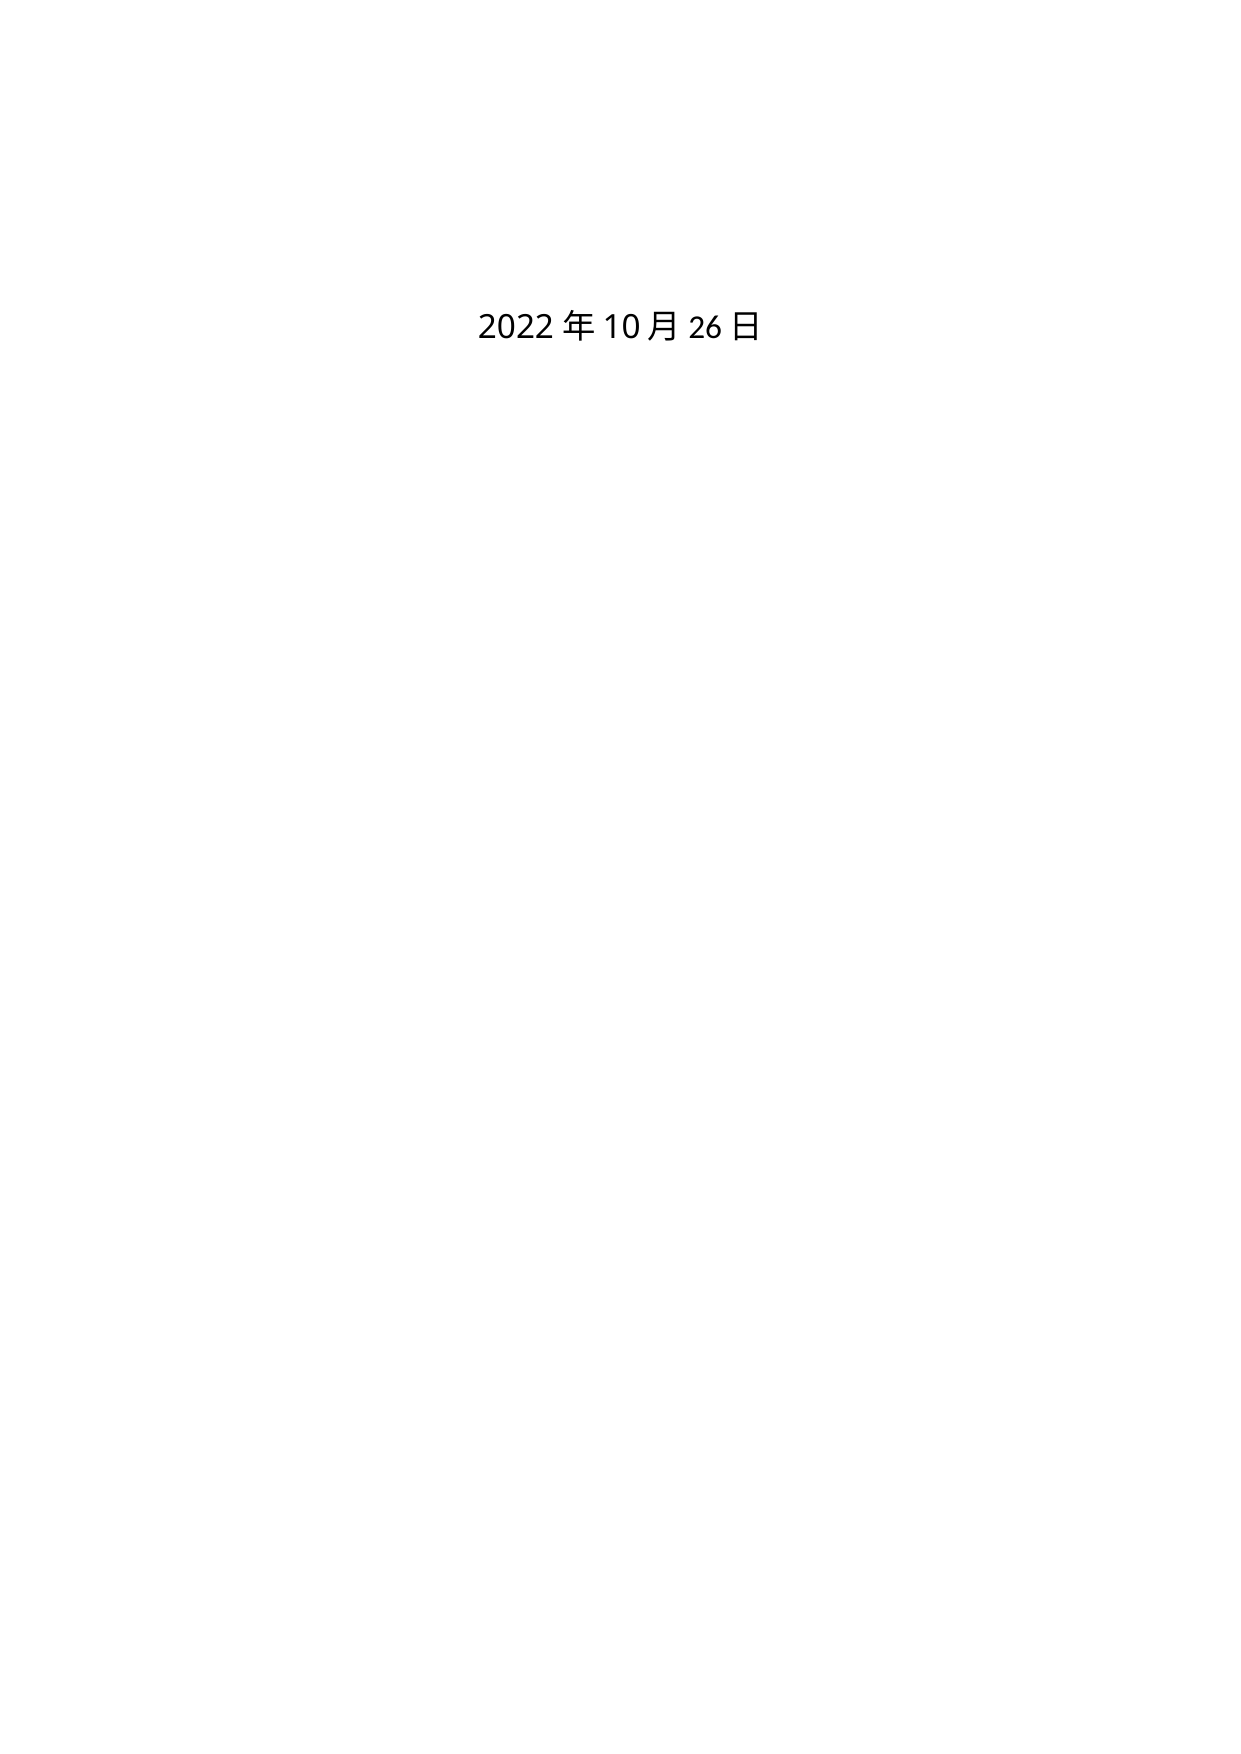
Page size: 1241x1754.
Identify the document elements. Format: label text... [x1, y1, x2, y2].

text 2022 年10月 26 日 [187, 292, 1053, 357]
